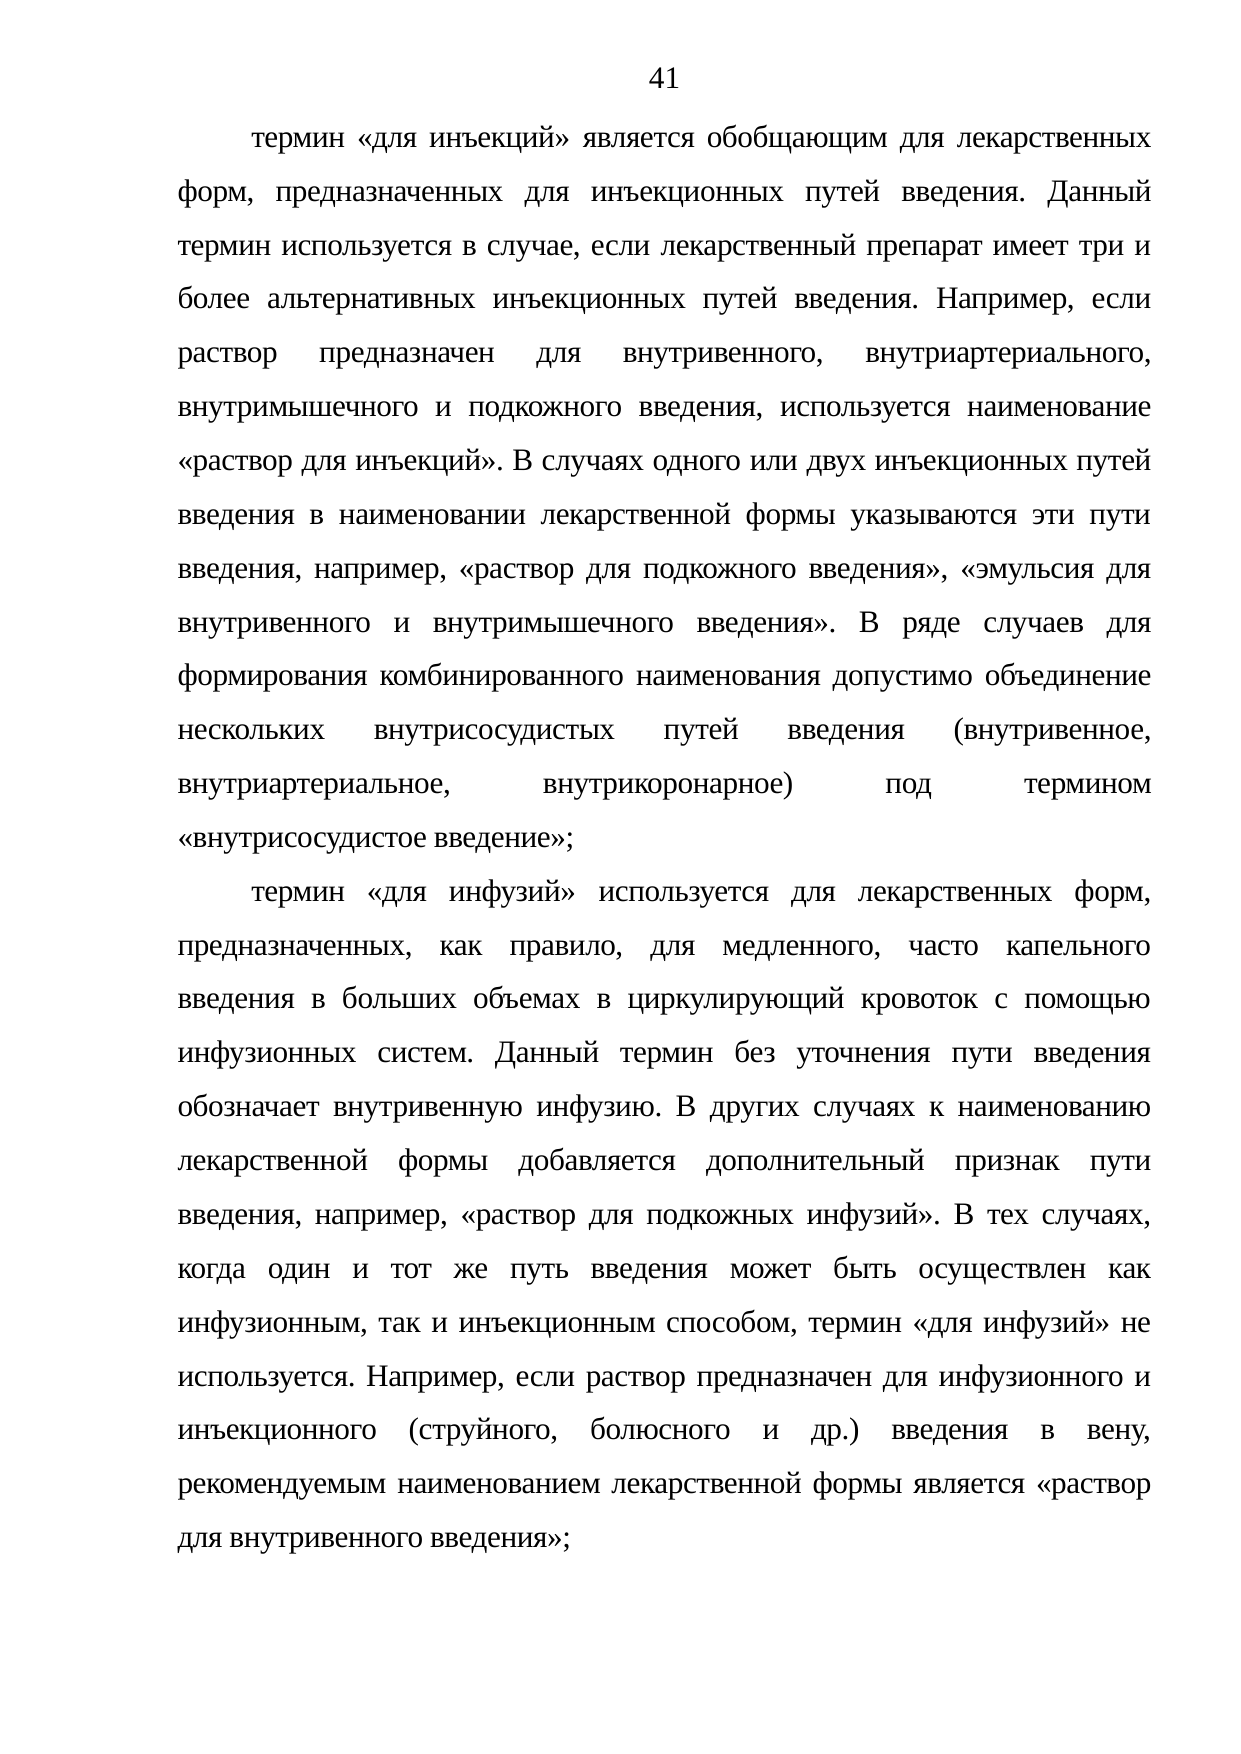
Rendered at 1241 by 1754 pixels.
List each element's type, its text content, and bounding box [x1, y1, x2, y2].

text термин «для инфузий» используется для лекарственных форм, предназначенных, как правило, для медленного, часто капельного введения в больших объемах в циркулирующий кровоток с помощью инфузионных систем. Данный термин без уточнения пути введения обозначает внутривенную инфузию. В других случаях к наименованию лекарственной формы добавляется дополнительный признак пути введения, например, «раствор для подкожных инфузий». В тех случаях, когда один и тот же путь введения может быть осуществлен как инфузионным, так и инъекционным способом, термин «для инфузий» не используется. Например, если раствор предназначен для инфузионного и инъекционного (струйного, болюсного и др.) введения в вену, рекомендуемым наименованием лекарственной формы является «раствор для внутривенного введения»; [177, 872, 1152, 1554]
text термин «для инъекций» является обобщающим для лекарственных форм, предназначенных для инъекционных путей введения. Данный термин используется в случае, если лекарственный препарат имеет три и более альтернативных инъекционных путей введения. Например, если раствор предназначен для внутривенного, внутриартериального, внутримышечного и подкожного введения, используется наименование «раствор для инъекций». В случаях одного или двух инъекционных путей введения в наименовании лекарственной формы указываются эти пути введения, например, «раствор для подкожного введения», «эмульсия для внутривенного и внутримышечного введения». В ряде случаев для формирования комбинированного наименования допустимо объединение нескольких внутрисосудистых путей введения (внутривенное, внутриартериальное, внутрикоронарное) под термином «внутрисосудистое введение»; [177, 118, 1152, 854]
